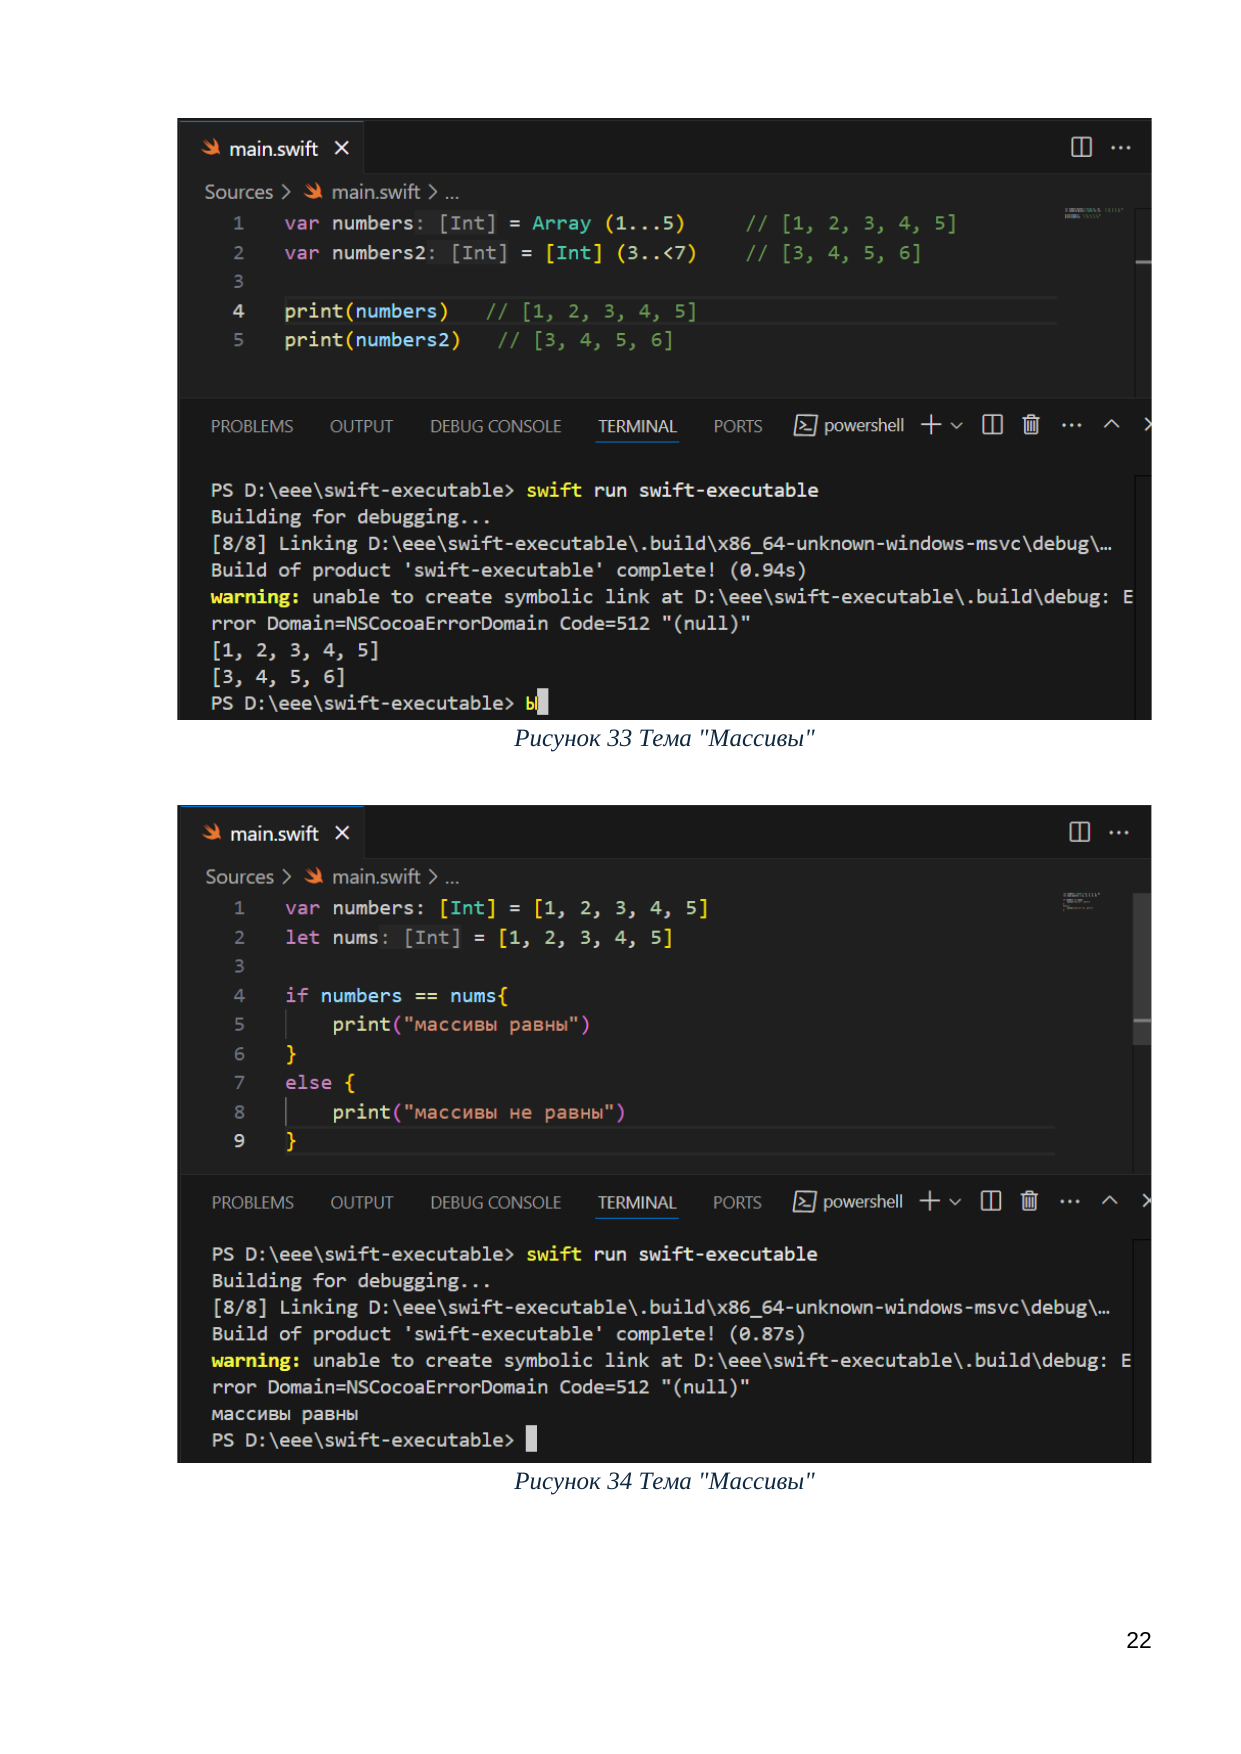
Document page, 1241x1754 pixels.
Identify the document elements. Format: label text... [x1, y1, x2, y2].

text Рисунок 33 Тема "Массивы" [177, 723, 1152, 752]
picture [177, 118, 1152, 720]
picture [177, 805, 1152, 1463]
text Рисунок 34 Тема "Массивы" [177, 1466, 1152, 1495]
